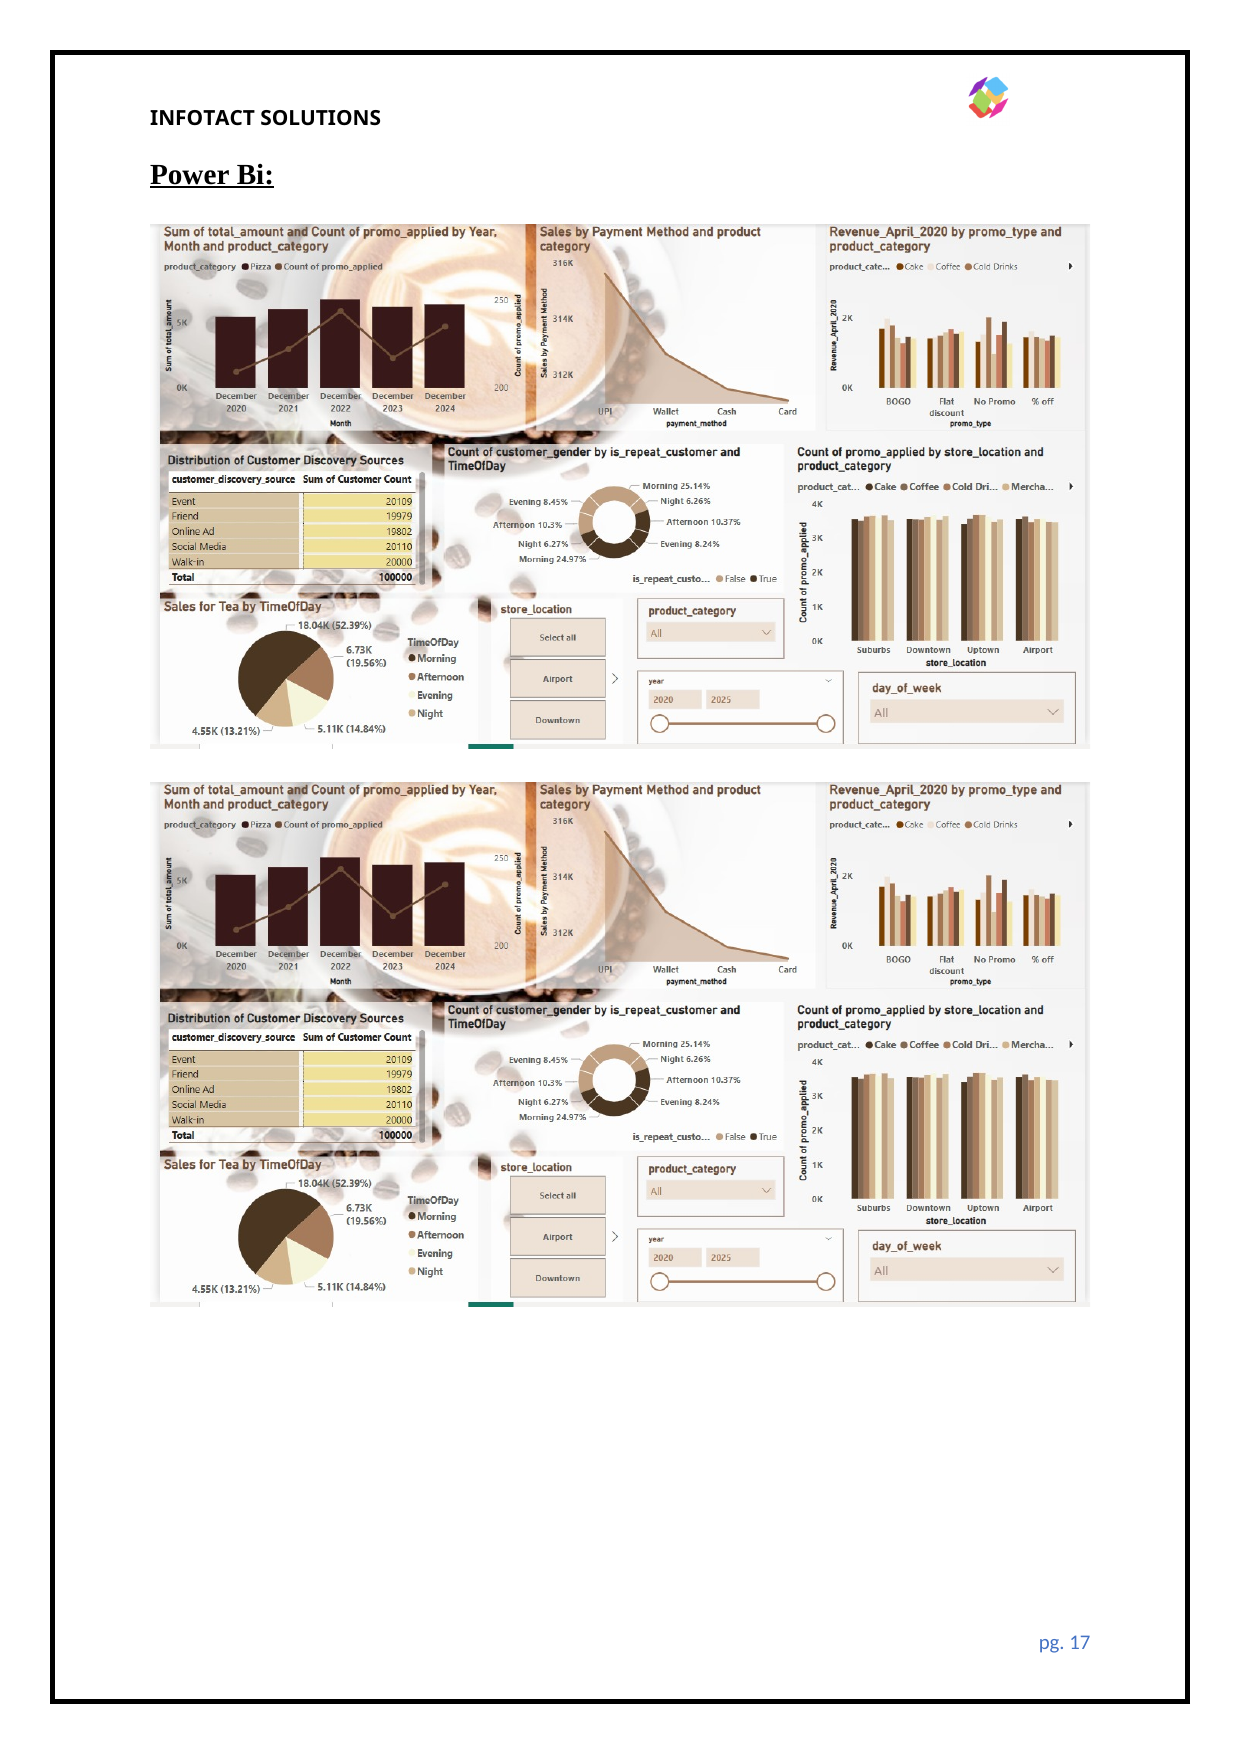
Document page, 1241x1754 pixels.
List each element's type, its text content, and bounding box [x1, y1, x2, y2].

picture [150, 782, 1091, 1307]
picture [150, 224, 1091, 749]
text Power Bi: [150, 157, 1090, 191]
picture [966, 73, 1010, 126]
